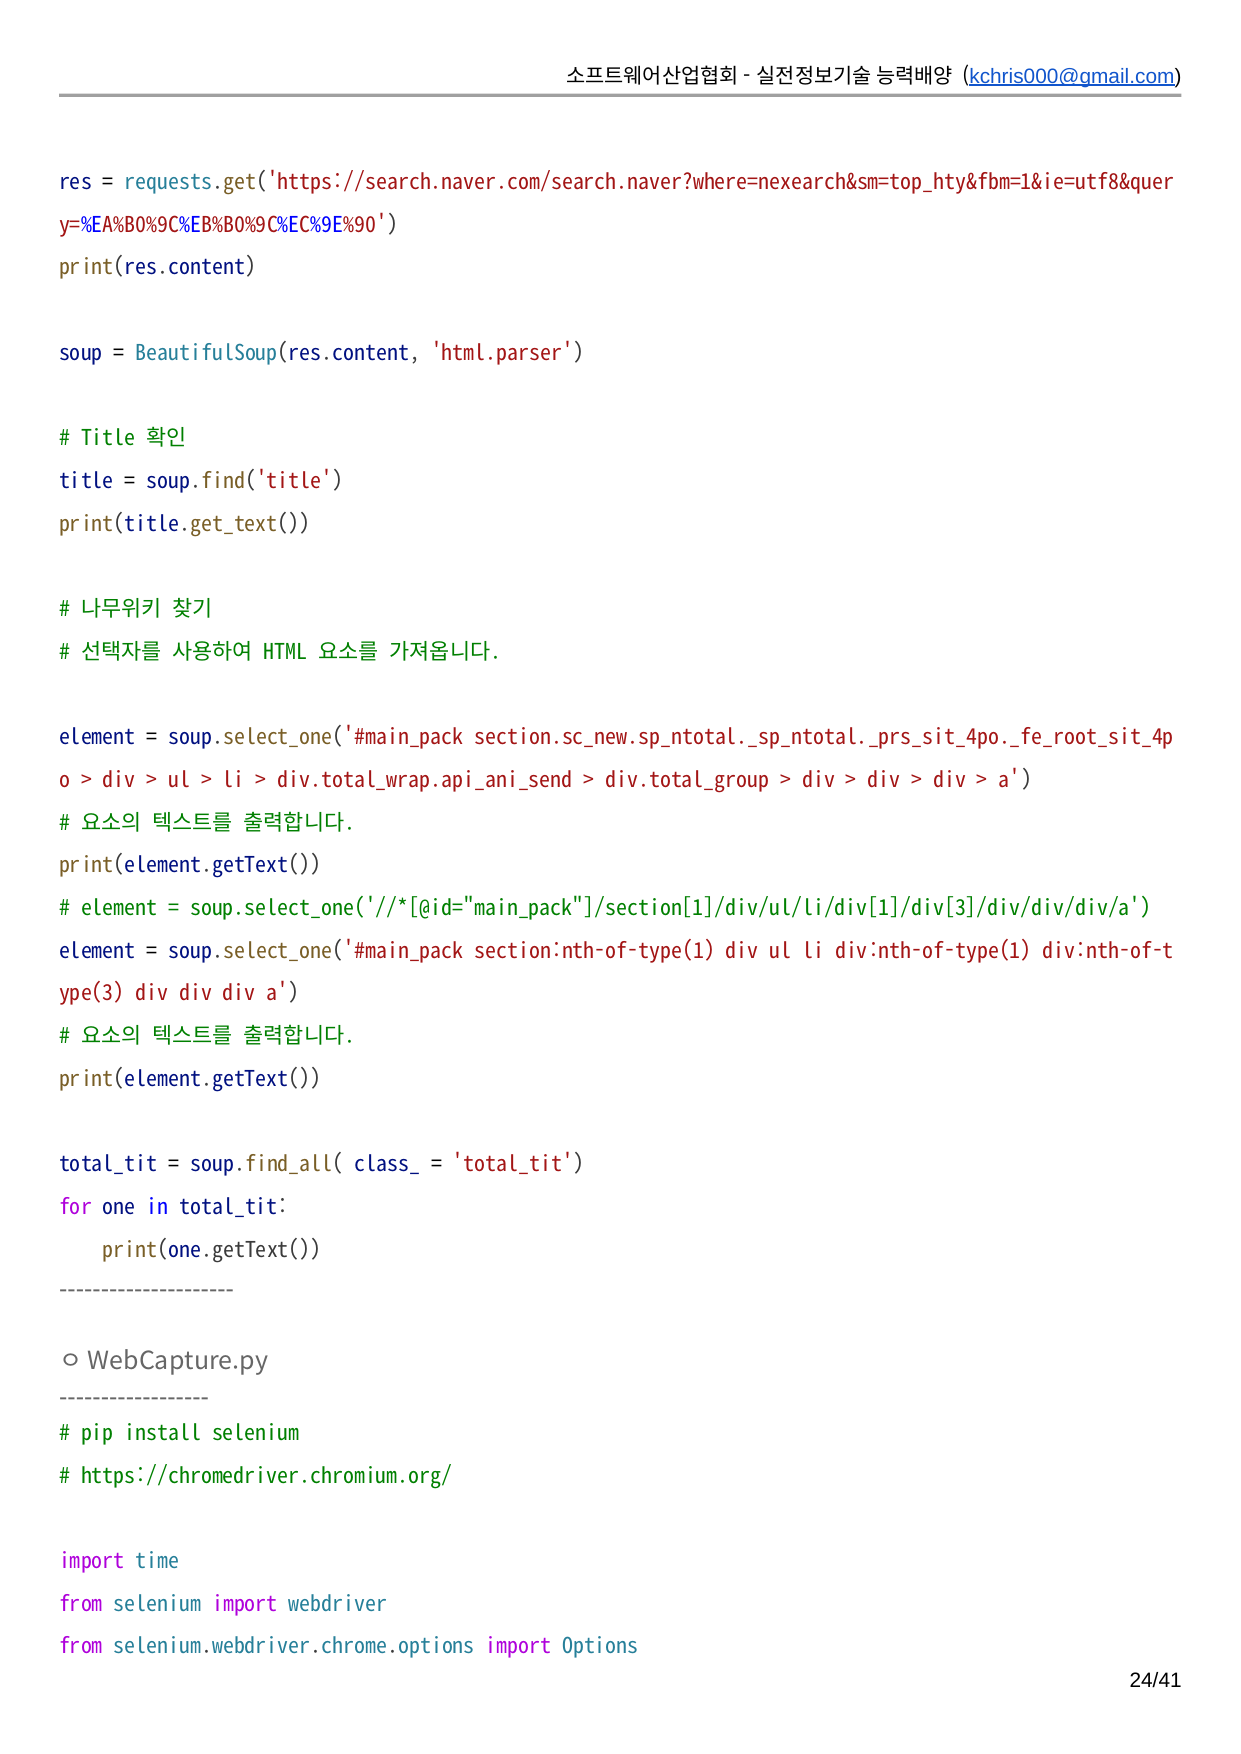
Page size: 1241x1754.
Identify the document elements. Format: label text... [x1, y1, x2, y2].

text res = requests.get('https://search.naver.com/search.naver?where=nexearch&sm=top_hty&fbm=1&ie=utf8&query=%EA%B0%9C%EB%B0%9C%EC%9E%90') [59, 164, 1181, 238]
text total_tit = soup.find_all( class_ = 'total_tit') [59, 1146, 1181, 1178]
text --------------------- [59, 1274, 1181, 1303]
text print(title.get_text()) [59, 506, 1181, 537]
text ㅇ WebCapture.py [59, 1340, 1181, 1377]
text # pip install selenium [59, 1415, 1181, 1447]
text title = soup.find('title') [59, 463, 1181, 494]
text # 요소의 텍스트를 출력합니다. [59, 804, 1181, 836]
text element = soup.select_one('#main_pack section:nth-of-type(1) div ul li div:nth-of-type(1) div:nth-of-type(3) div div div a') [59, 933, 1181, 1007]
text print(element.getText()) [59, 1061, 1181, 1092]
text for one in total_tit: [59, 1189, 1181, 1221]
text # 선택자를 사용하여 HTML 요소를 가져옵니다. [59, 634, 1181, 665]
text import time [59, 1543, 1181, 1575]
text # 요소의 텍스트를 출력합니다. [59, 1018, 1181, 1050]
text from selenium.webdriver.chrome.options import Options [59, 1628, 1181, 1660]
text soup = BeautifulSoup(res.content, 'html.parser') [59, 335, 1181, 366]
text ------------------ [59, 1382, 1181, 1411]
text # https://chromedriver.chromium.org/ [59, 1458, 1181, 1489]
text print(res.content) [59, 249, 1181, 281]
text print(element.getText()) [59, 847, 1181, 879]
text # 나무위키 찾기 [59, 591, 1181, 623]
text from selenium import webdriver [59, 1586, 1181, 1617]
text element = soup.select_one('#main_pack section.sc_new.sp_ntotal._sp_ntotal._prs_sit_4po._fe_root_sit_4po > div > ul > li > div.total_wrap.api_ani_send > div.total_group > div > div > div > a') [59, 719, 1181, 793]
text # element = soup.select_one('//*[@id="main_pack"]/section[1]/div/ul/li/div[1]/div[3]/div/div/div/a') [59, 890, 1181, 922]
text # Title 확인 [59, 420, 1181, 452]
text print(one.getText()) [59, 1232, 1181, 1263]
